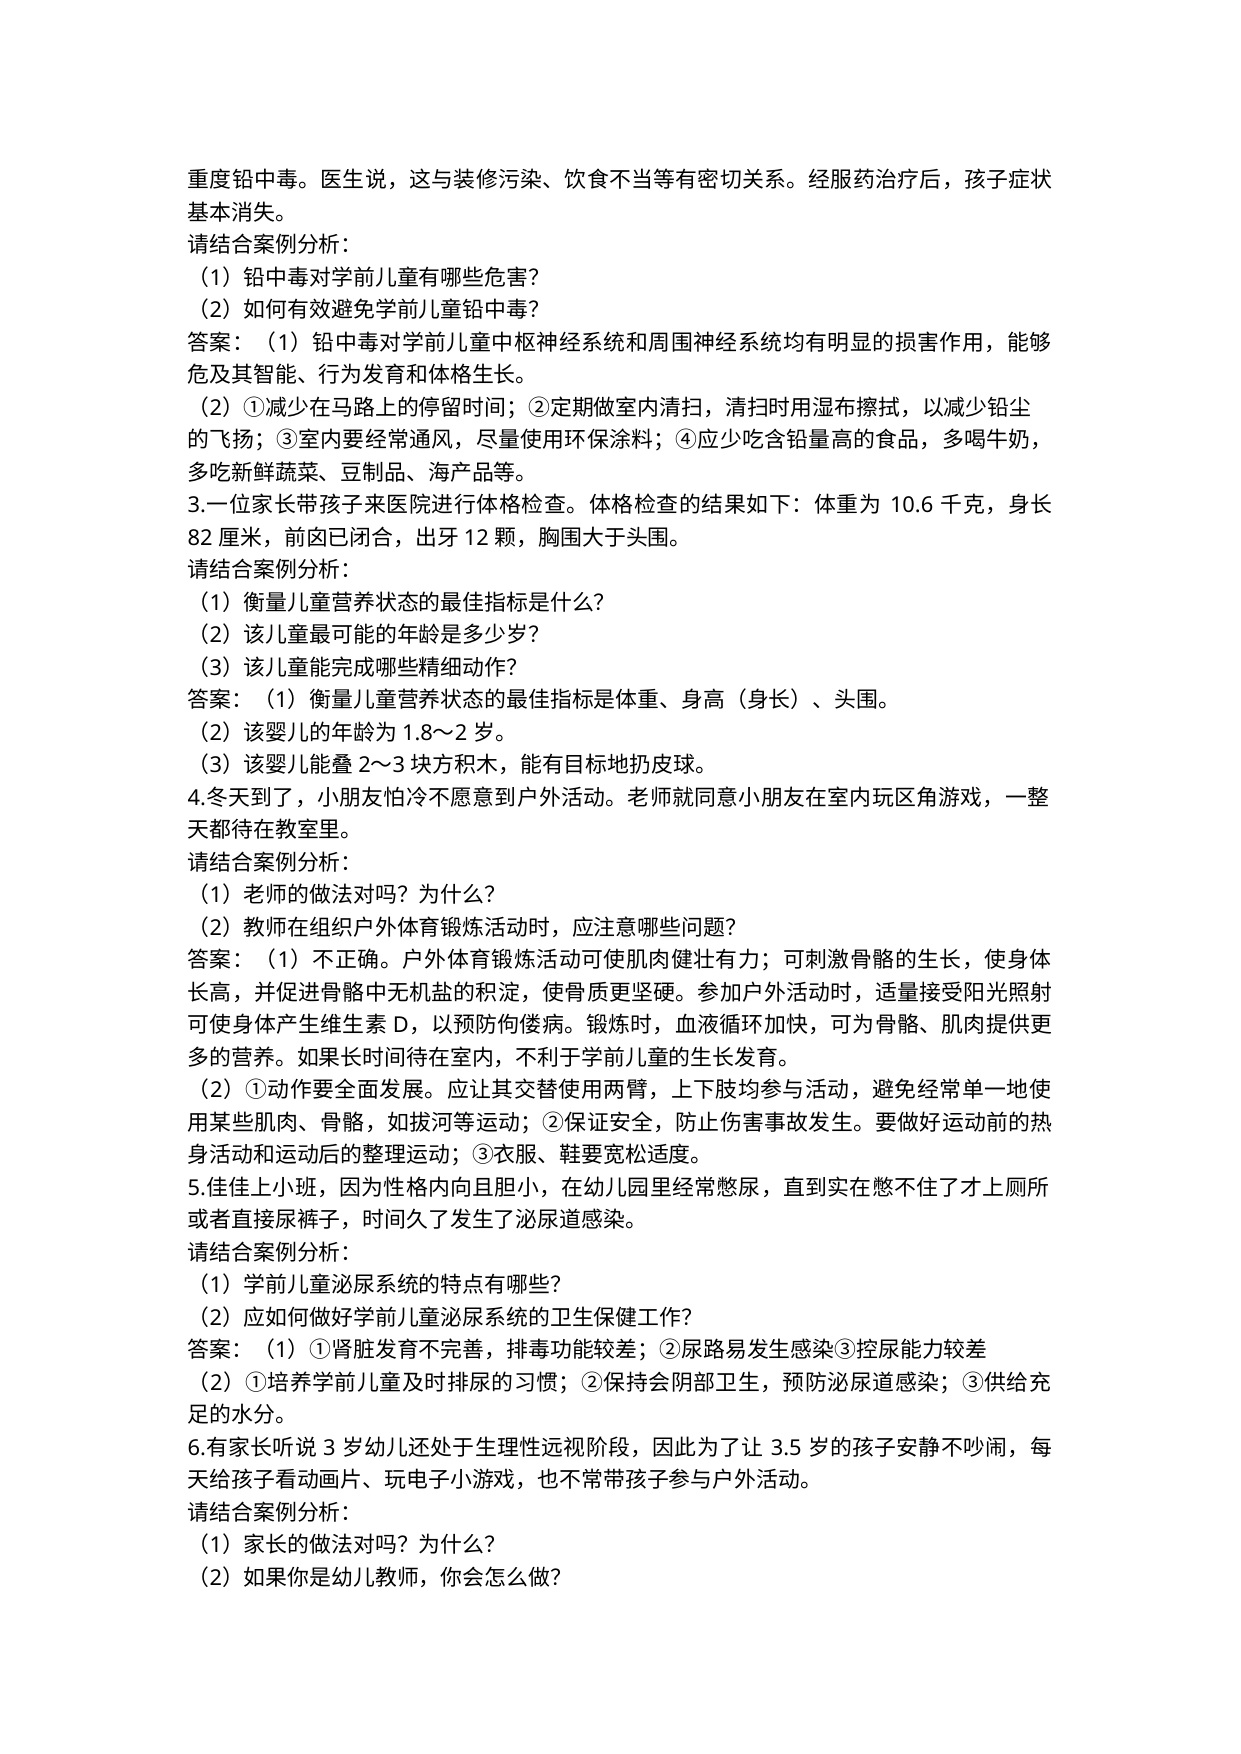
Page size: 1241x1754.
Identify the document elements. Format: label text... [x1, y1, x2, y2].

text 请结合案例分析： [187, 1494, 1053, 1527]
text （1）老师的做法对吗？为什么？ [187, 877, 1053, 909]
text 请结合案例分析： [187, 844, 1053, 877]
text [187, 162, 1053, 227]
text （3）该婴儿能叠 2〜3 块方积木，能有目标地扔皮球。 [187, 747, 1053, 779]
text （2）如果你是幼儿教师，你会怎么做？ [187, 1559, 1053, 1592]
text 4.冬天到了，小朋友怕冷不愿意到户外活动。老师就同意小朋友在室内玩区角游戏，一整天都待在教室里。 [187, 779, 1053, 844]
text 5.佳佳上小班，因为性格内向且胆小，在幼儿园里经常憋尿，直到实在憋不住了才上厕所或者直接尿裤子，时间久了发生了泌尿道感染。 [187, 1169, 1053, 1234]
text （1）衡量儿童营养状态的最佳指标是什么？ [187, 584, 1053, 617]
text （3）该儿童能完成哪些精细动作？ [187, 649, 1053, 682]
text 请结合案例分析： [187, 227, 1053, 259]
text （2）教师在组织户外体育锻炼活动时，应注意哪些问题？ [187, 909, 1053, 942]
text （2）①减少在马路上的停留时间；②定期做室内清扫，清扫时用湿布擦拭，以减少铅尘 [187, 389, 1053, 422]
text 请结合案例分析： [187, 1234, 1053, 1267]
text 的飞扬；③室内要经常通风，尽量使用环保涂料；④应少吃含铅量高的食品，多喝牛奶，多吃新鲜蔬菜、豆制品、海产品等。 [187, 422, 1053, 487]
text 3.一位家长带孩子来医院进行体格检查。体格检查的结果如下：体重为 10.6 千克，身长 82 厘米，前囟已闭合，出牙 12 颗，胸围大于头围。 [187, 487, 1053, 552]
text 答案：（1）衡量儿童营养状态的最佳指标是体重、身高（身长）、头围。 [187, 682, 1053, 714]
text （1）学前儿童泌尿系统的特点有哪些？ [187, 1267, 1053, 1299]
text （2）该婴儿的年龄为 1.8〜2 岁。 [187, 714, 1053, 747]
text （1）家长的做法对吗？为什么？ [187, 1527, 1053, 1559]
text 答案：（1）①肾脏发育不完善，排毒功能较差；②尿路易发生感染③控尿能力较差 [187, 1332, 1053, 1364]
text 6.有家长听说 3 岁幼儿还处于生理性远视阶段，因此为了让 3.5 岁的孩子安静不吵闹，每天给孩子看动画片、玩电子小游戏，也不常带孩子参与户外活动。 [187, 1429, 1053, 1494]
text （2）①培养学前儿童及时排尿的习惯；②保持会阴部卫生，预防泌尿道感染；③供给充足的水分。 [187, 1364, 1053, 1429]
text （2）应如何做好学前儿童泌尿系统的卫生保健工作？ [187, 1299, 1053, 1332]
text 答案：（1）铅中毒对学前儿童中枢神经系统和周围神经系统均有明显的损害作用，能够危及其智能、行为发育和体格生长。 [187, 324, 1053, 389]
text （2）①动作要全面发展。应让其交替使用两臂，上下肢均参与活动，避免经常单一地使用某些肌肉、骨骼，如拔河等运动；②保证安全，防止伤害事故发生。要做好运动前的热身活动和运动后的整理运动；③衣服、鞋要宽松适度。 [187, 1072, 1053, 1169]
text 答案：（1）不正确。户外体育锻炼活动可使肌肉健壮有力；可刺激骨骼的生长，使身体长高，并促进骨骼中无机盐的积淀，使骨质更坚硬。参加户外活动时，适量接受阳光照射，可使身体产生维生素 D，以预防佝偻病。锻炼时，血液循环加快，可为骨骼、肌肉提供更多的营养。如果长时间待在室内，不利于学前儿童的生长发育。 [187, 942, 1053, 1072]
text 请结合案例分析： [187, 552, 1053, 584]
text （2）如何有效避免学前儿童铅中毒？ [187, 292, 1053, 324]
text （1）铅中毒对学前儿童有哪些危害？ [187, 259, 1053, 292]
text （2）该儿童最可能的年龄是多少岁？ [187, 617, 1053, 649]
